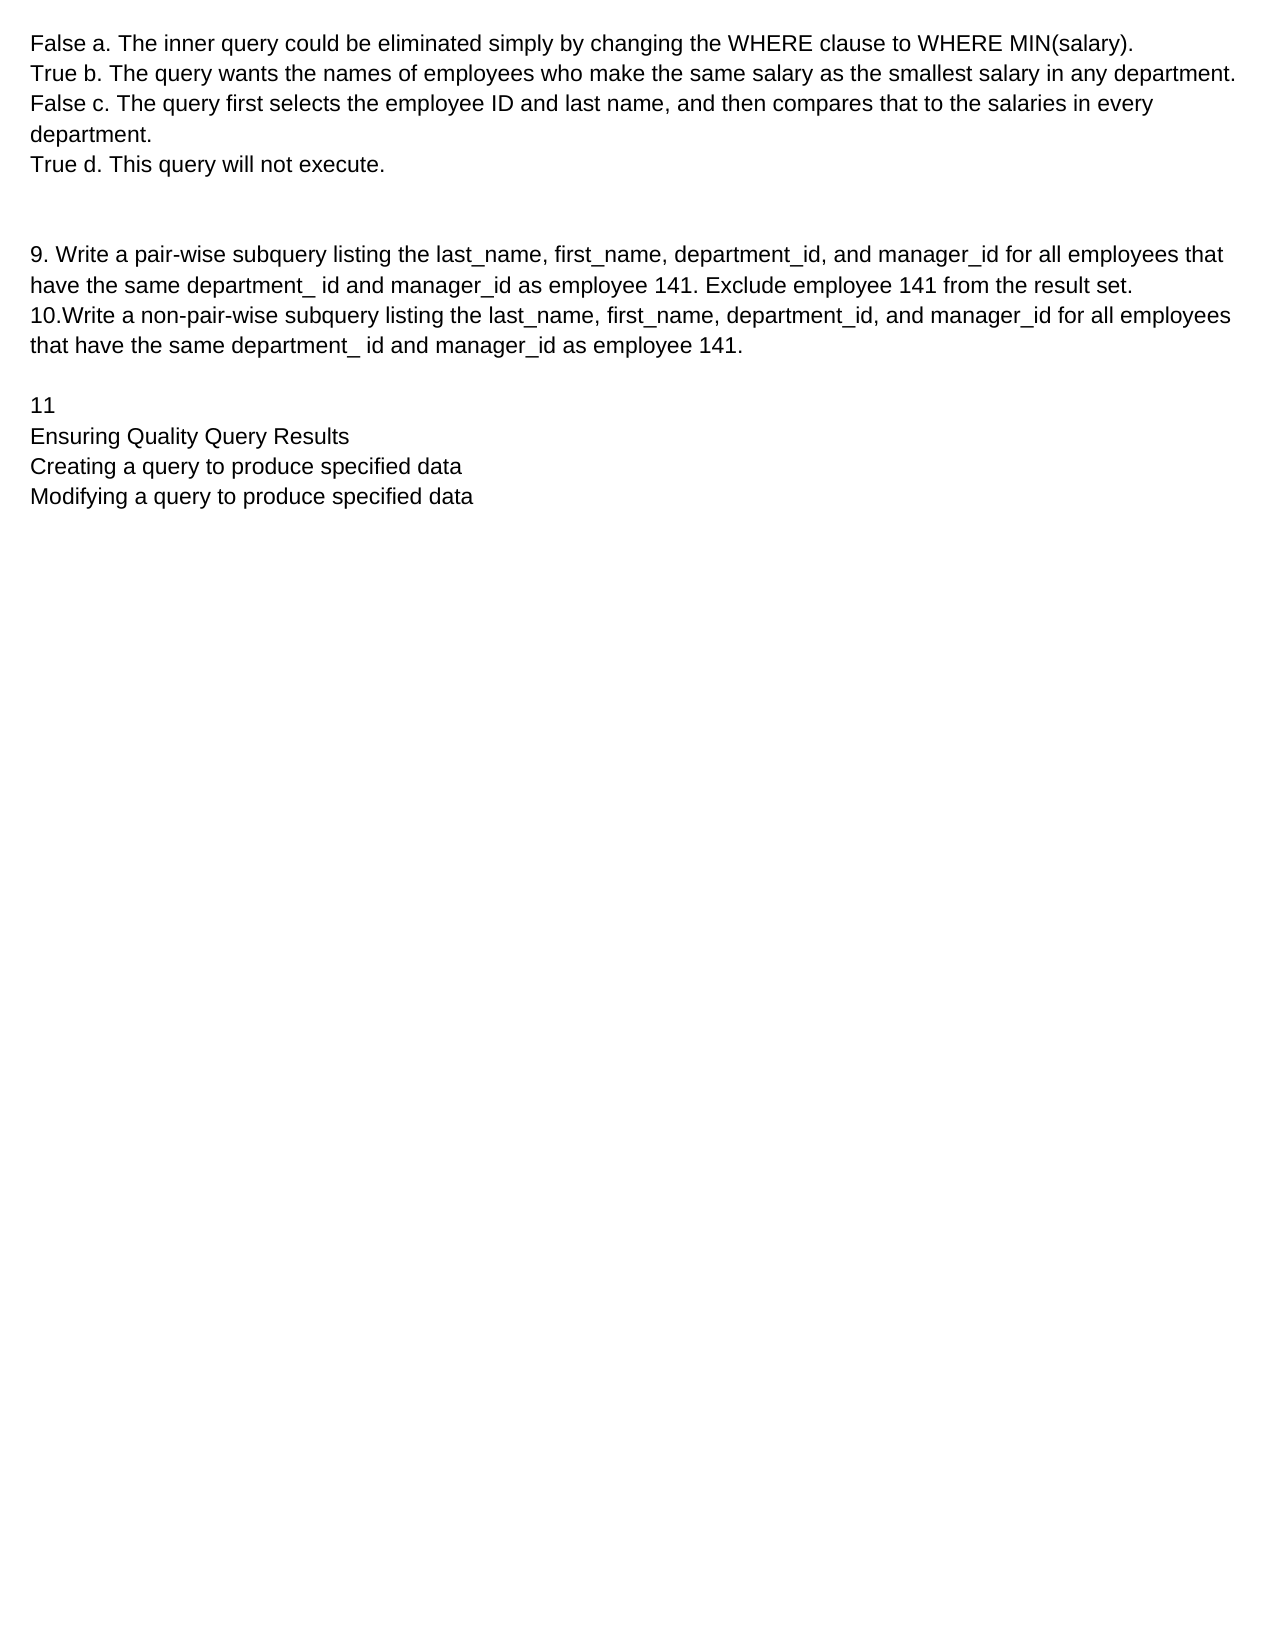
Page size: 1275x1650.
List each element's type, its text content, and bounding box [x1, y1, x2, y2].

text True b. The query wants the names of employees who make the same salary as the smallest salary in any department. [30, 60, 1245, 87]
text False a. The inner query could be eliminated simply by changing the WHERE clause to WHERE MIN(salary). [30, 30, 1245, 56]
text 10.Write a non-pair-wise subquery listing the last_name, first_name, department_id, and manager_id for all employees that have the same department_ id and manager_id as employee 141. [30, 302, 1245, 358]
text Creating a query to produce specified data [30, 453, 1245, 479]
text Modifying a query to produce specified data [30, 483, 1245, 509]
text 9. Write a pair-wise subquery listing the last_name, first_name, department_id, and manager_id for all employees that have the same department_ id and manager_id as employee 141. Exclude employee 141 from the result set. [30, 241, 1245, 298]
text False c. The query first selects the employee ID and last name, and then compares that to the salaries in every department. [30, 90, 1245, 147]
text 11 [30, 392, 1245, 419]
text True d. This query will not execute. [30, 151, 1245, 177]
text Ensuring Quality Query Results [30, 423, 1245, 449]
